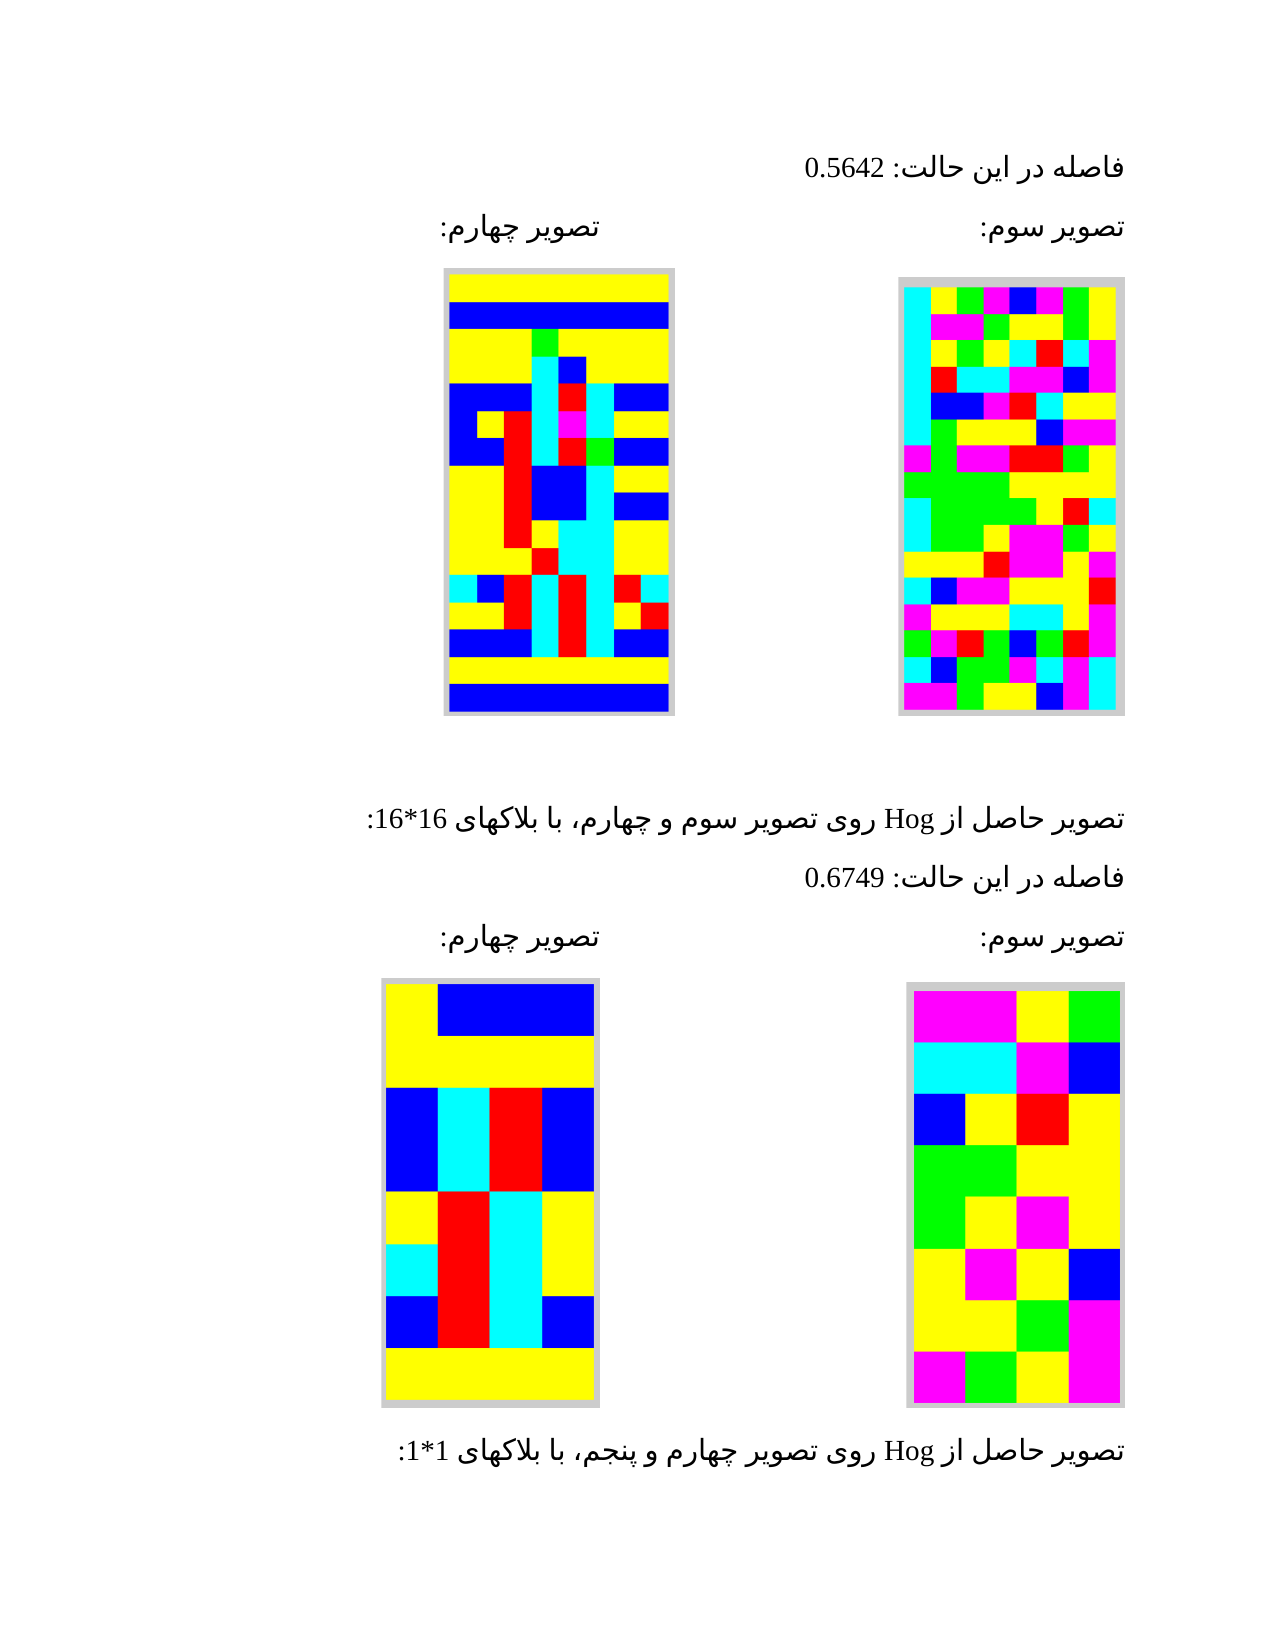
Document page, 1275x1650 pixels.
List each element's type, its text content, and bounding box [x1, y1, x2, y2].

picture [898, 277, 1125, 716]
picture [381, 978, 600, 1408]
text فاصله در این حالت: 0.5642 [150, 150, 1125, 183]
text تصویر حاصل از Hog روی تصویر سوم و چهارم، با بلاکهای 16*16: [150, 801, 1125, 834]
text فاصله در این حالت: 0.6749 [150, 860, 1125, 894]
text تصویر سوم: تصویر چهارم: [150, 209, 1125, 243]
picture [906, 982, 1125, 1408]
picture [443, 268, 675, 716]
text تصویر حاصل از Hog روی تصویر چهارم و پنجم، با بلاکهای 1*1: [150, 1433, 1125, 1467]
text تصویر سوم: تصویر چهارم: [150, 919, 1125, 953]
